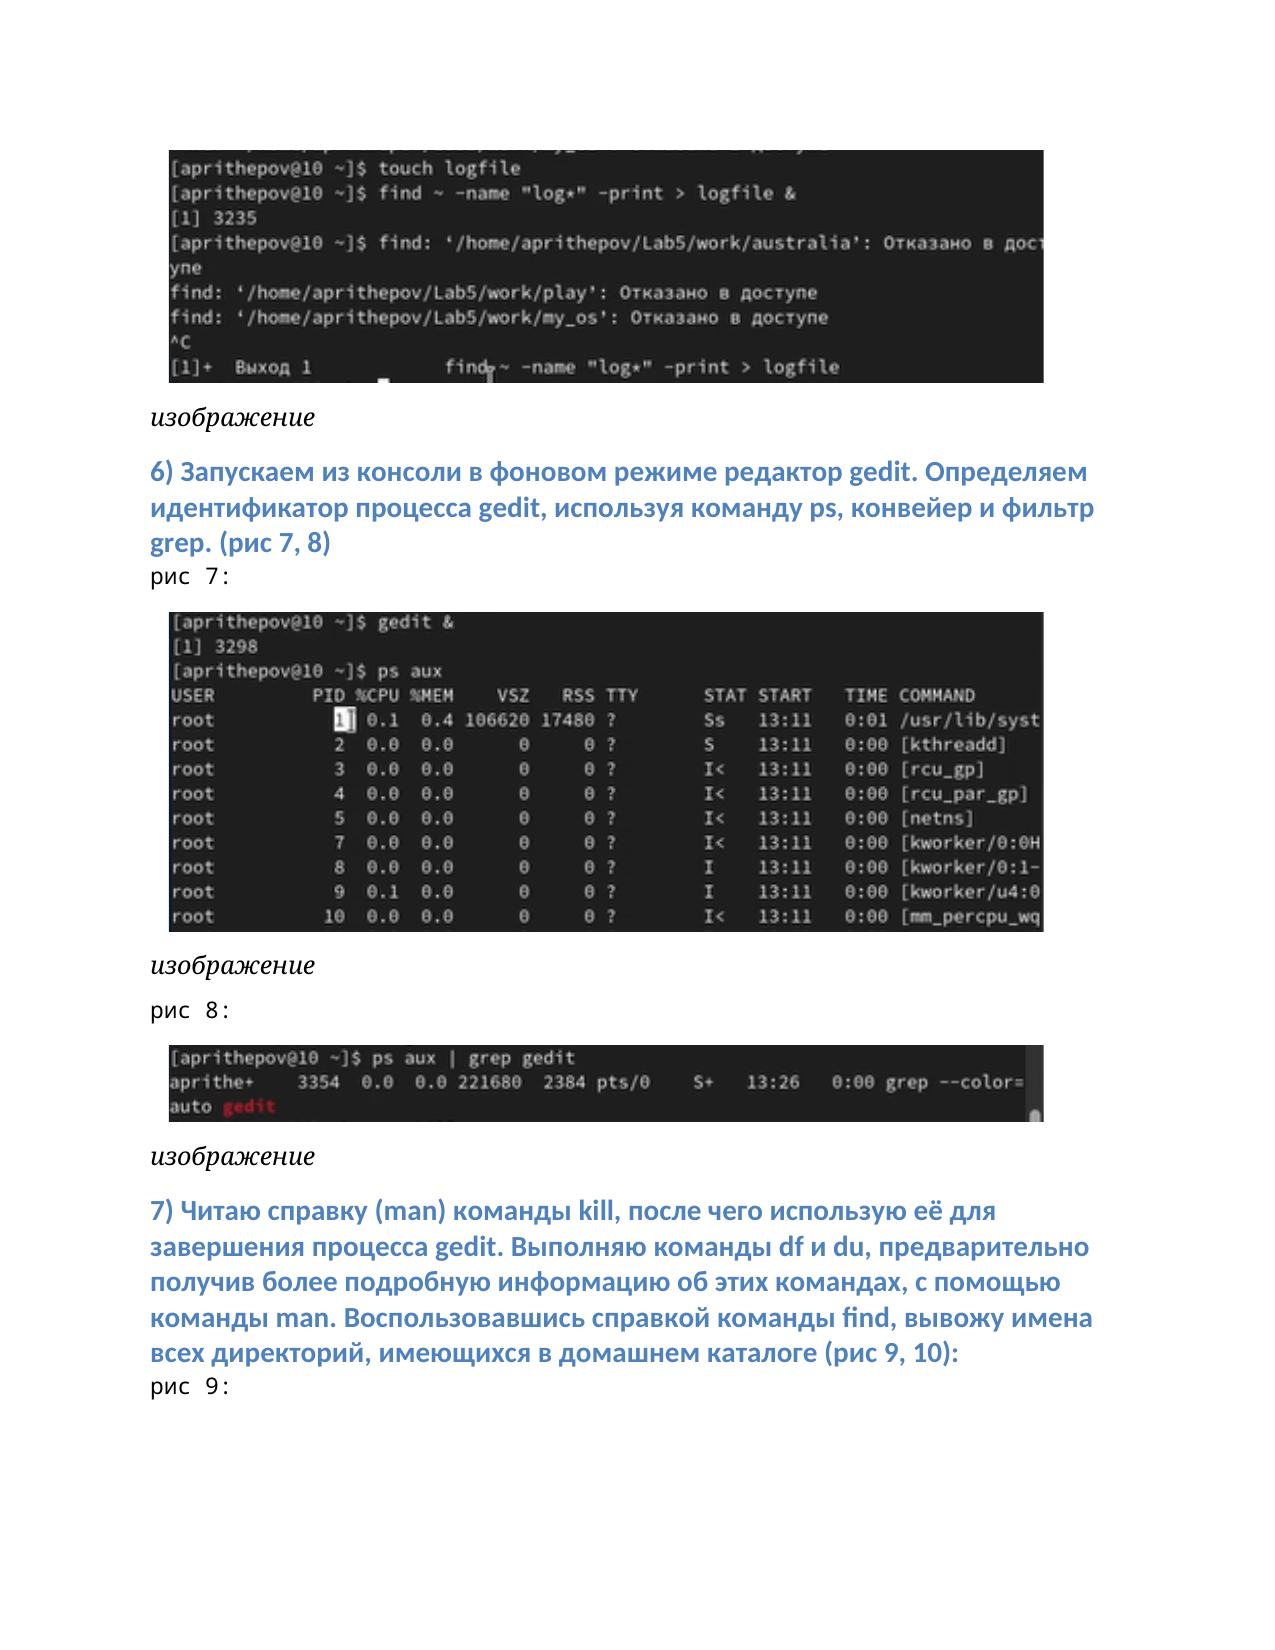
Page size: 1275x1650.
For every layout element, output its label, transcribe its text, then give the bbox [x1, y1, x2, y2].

text рис 7: [150, 560, 1125, 591]
text рис 8: [150, 993, 1125, 1025]
subtitle 6) Запускаем из консоли в фоновом режиме редактор gedit. Определяем идентификатор процесса gedit, используя команду ps, конвейер и фильтр grep. (рис 7, 8) [150, 453, 1125, 560]
picture [168, 1045, 1044, 1122]
picture [168, 612, 1044, 932]
picture [168, 150, 1044, 383]
text рис 9: [150, 1370, 1125, 1401]
text изображение [150, 1142, 1125, 1171]
text изображение [150, 952, 1125, 981]
text изображение [150, 403, 1125, 432]
subtitle 7) Читаю справку (man) команды kill, после чего использую её для завершения процесса gedit. Выполняю команды df и du, предварительно получив более подробную информацию об этих командах, с помощью команды man. Воспользовавшись справкой команды find, вывожу имена всех директорий, имеющихся в домашнем каталоге (рис 9, 10): [150, 1192, 1125, 1370]
